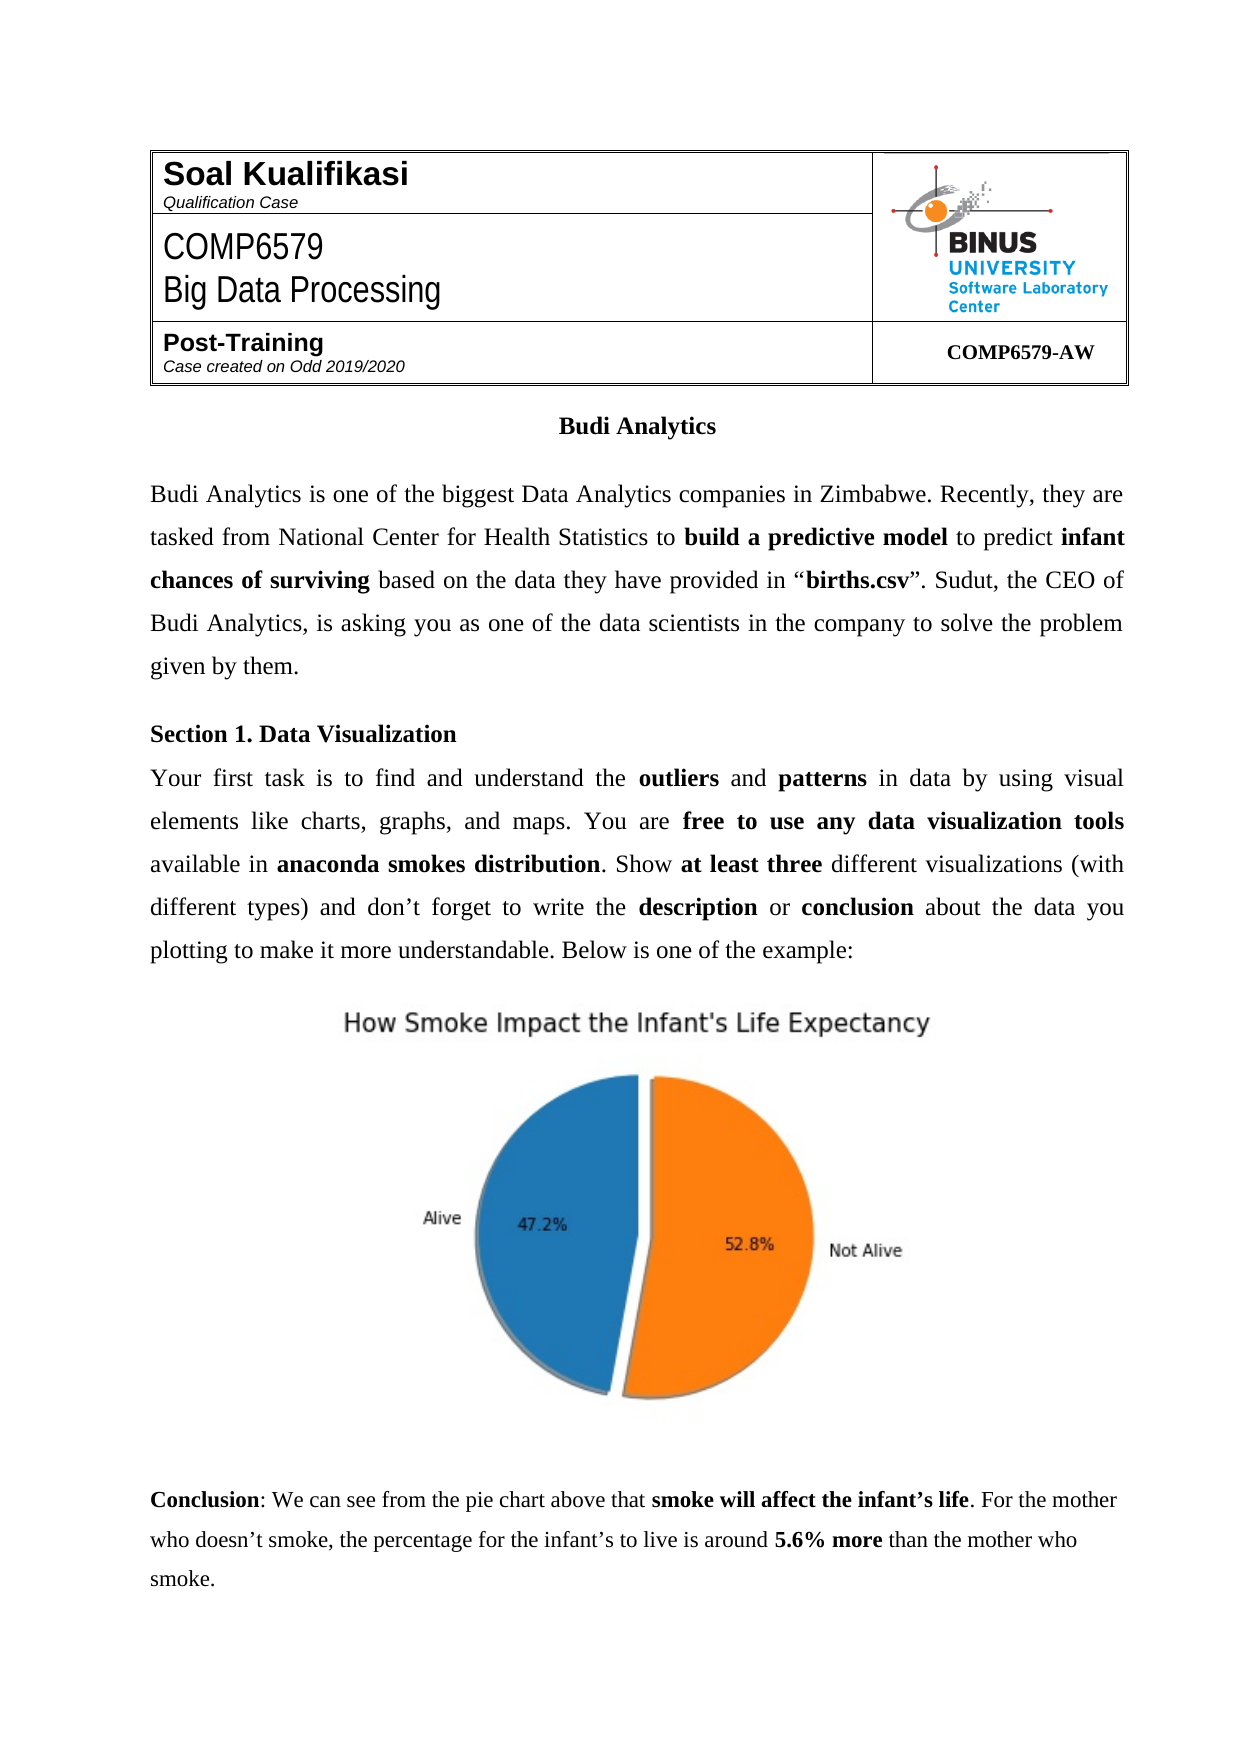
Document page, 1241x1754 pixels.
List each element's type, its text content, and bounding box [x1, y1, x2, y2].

text Your first task is to find and understand the outliers and patterns in data by using visual elements like charts, graphs, and maps. You are free to use any data visualization tools available in anaconda smokes distribution. Show at least three different visualizations (with different types) and don’t forget to write the description or conclusion about the data you plotting to make it more understandable. Below is one of the example: [150, 763, 1124, 964]
picture [884, 153, 1110, 321]
table_cell Post-Training Case created on Odd 2019/2020 [153, 322, 872, 383]
picture [285, 1003, 989, 1472]
text Budi Analytics is one of the biggest Data Analytics companies in Zimbabwe. Recently, they are tasked from National Center for Health Statistics to build a predictive model to predict infant chances of surviving based on the data they have provided in “births.csv”. Sudut, the CEO of Budi Analytics, is asking you as one of the data scientists in the company to solve the problem given by them. [150, 479, 1124, 680]
table_header [1110, 153, 1126, 321]
table_header Soal Kualifikasi Qualification Case [153, 153, 872, 212]
table_cell COMP6579 Big Data Processing [153, 214, 872, 321]
text Conclusion: We can see from the pie chart above that smoke will affect the infant’s life. For the mother who doesn’t smoke, the percentage for the infant’s to live is around 5.6% more than the mother who smoke. [150, 1486, 1124, 1592]
table_cell COMP6579-AW [873, 322, 1126, 383]
table_header [873, 153, 884, 321]
text Budi Analytics [150, 411, 1124, 439]
text Section 1. Data Visualization [150, 719, 1124, 748]
